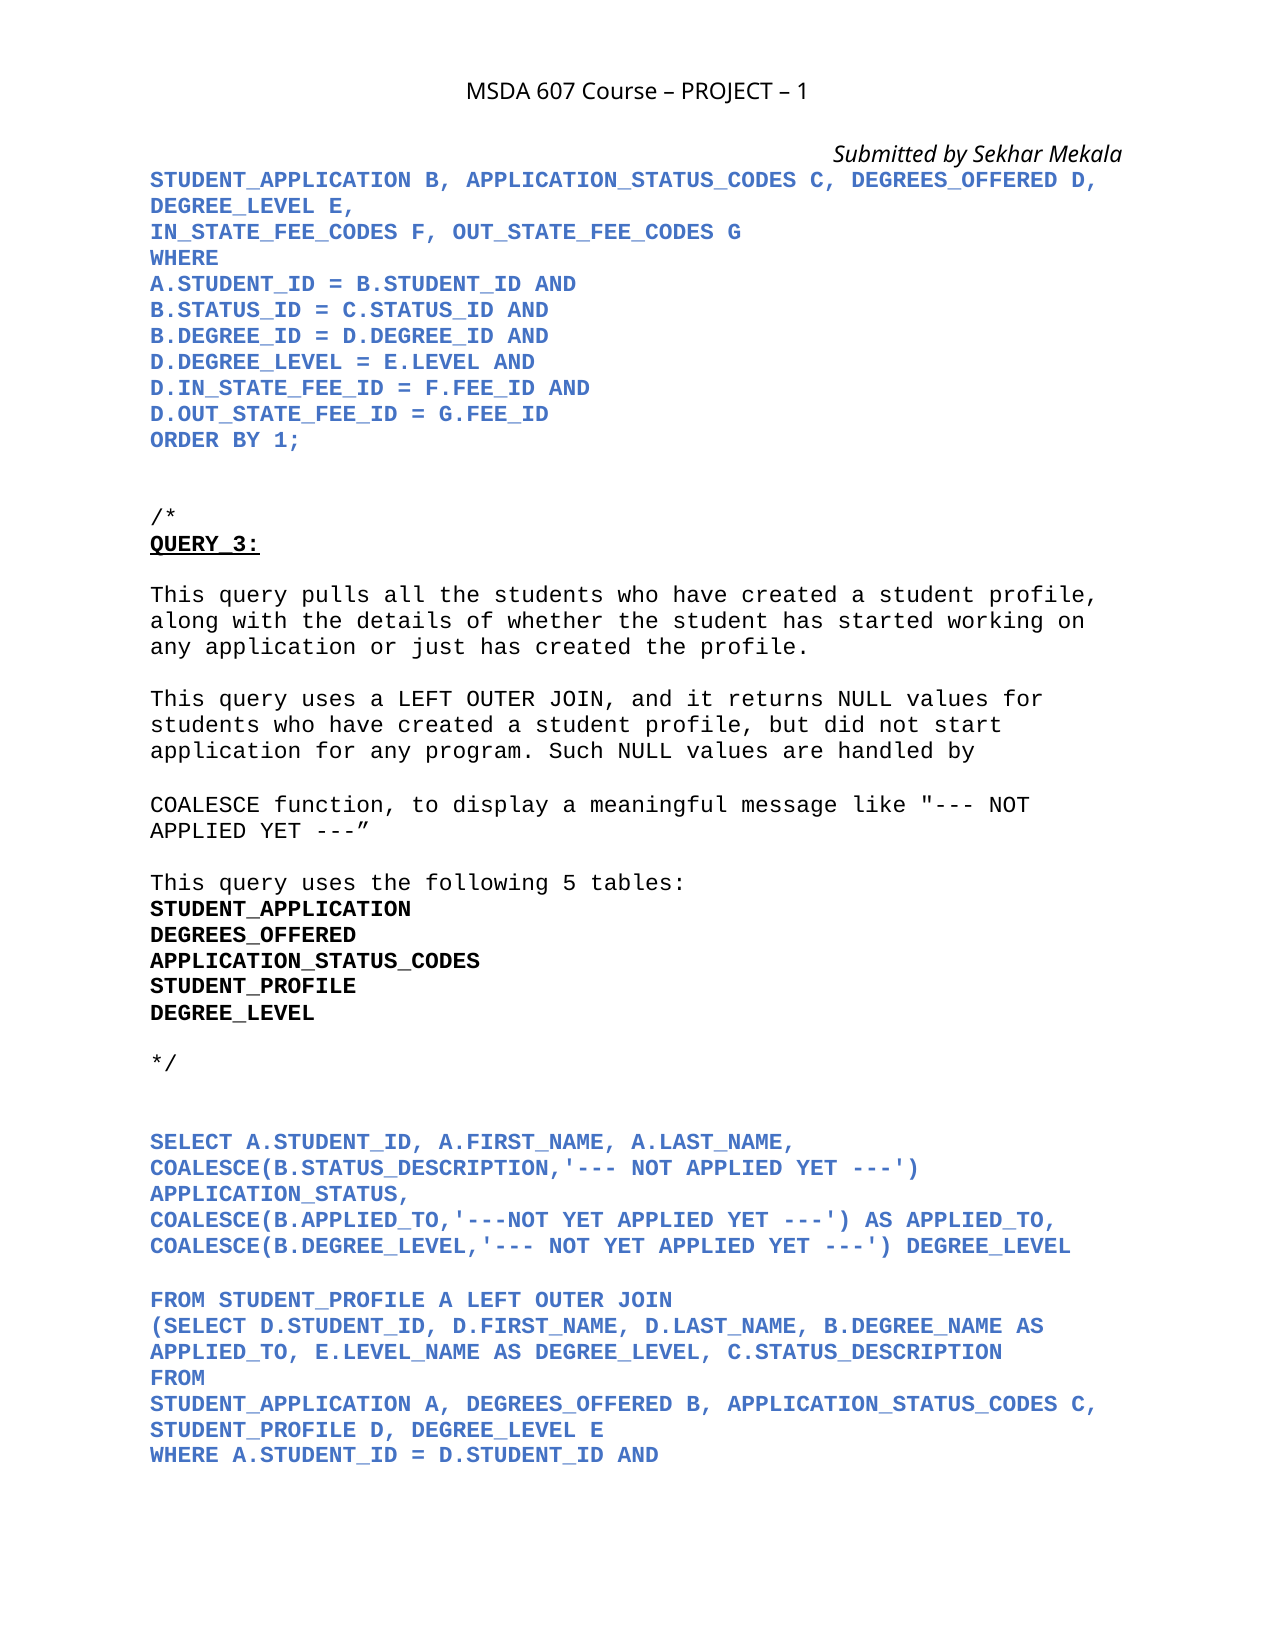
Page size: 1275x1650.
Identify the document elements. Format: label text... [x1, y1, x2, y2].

text SELECT A.STUDENT_ID, A.FIRST_NAME, A.LAST_NAME, [150, 1131, 1125, 1156]
text /* [150, 506, 1125, 532]
text D.IN_STATE_FEE_ID = F.FEE_ID AND [150, 376, 1125, 402]
text This query uses the following 5 tables: [150, 871, 1125, 897]
text This query pulls all the students who have created a student profile, along with the details of whether the student has started working on any application or just has created the profile. [150, 584, 1125, 662]
text B.DEGREE_ID = D.DEGREE_ID AND [150, 324, 1125, 350]
text QUERY_3: [150, 532, 1125, 558]
text D.DEGREE_LEVEL = E.LEVEL AND [150, 350, 1125, 376]
text WHERE [150, 247, 1125, 272]
text STUDENT_APPLICATION B, APPLICATION_STATUS_CODES C, DEGREES_OFFERED D, DEGREE_LEVEL E, [150, 169, 1125, 221]
text STUDENT_PROFILE [150, 975, 1125, 1001]
text STUDENT_APPLICATION A, DEGREES_OFFERED B, APPLICATION_STATUS_CODES C, STUDENT_PROFILE D, DEGREE_LEVEL E [150, 1392, 1125, 1444]
text This query uses a LEFT OUTER JOIN, and it returns NULL values for students who have created a student profile, but did not start application for any program. Such NULL values are handled by [150, 687, 1125, 793]
text (SELECT D.STUDENT_ID, D.FIRST_NAME, D.LAST_NAME, B.DEGREE_NAME AS APPLIED_TO, E.LEVEL_NAME AS DEGREE_LEVEL, C.STATUS_DESCRIPTION [150, 1314, 1125, 1366]
text B.STATUS_ID = C.STATUS_ID AND [150, 298, 1125, 324]
text COALESCE(B.DEGREE_LEVEL,'--- NOT YET APPLIED YET ---') DEGREE_LEVEL [150, 1234, 1125, 1260]
text */ [150, 1053, 1125, 1079]
text APPLICATION_STATUS_CODES [150, 949, 1125, 975]
text COALESCE(B.APPLIED_TO,'---NOT YET APPLIED YET ---') AS APPLIED_TO, [150, 1208, 1125, 1234]
text D.OUT_STATE_FEE_ID = G.FEE_ID [150, 402, 1125, 428]
text COALESCE(B.STATUS_DESCRIPTION,'--- NOT APPLIED YET ---') APPLICATION_STATUS, [150, 1156, 1125, 1208]
text IN_STATE_FEE_CODES F, OUT_STATE_FEE_CODES G [150, 221, 1125, 247]
text FROM STUDENT_PROFILE A LEFT OUTER JOIN [150, 1288, 1125, 1314]
text COALESCE function, to display a meaningful message like "--- NOT APPLIED YET ---” [150, 793, 1125, 845]
text DEGREES_OFFERED [150, 923, 1125, 949]
text A.STUDENT_ID = B.STUDENT_ID AND [150, 272, 1125, 298]
text ORDER BY 1; [150, 428, 1125, 454]
text FROM [150, 1366, 1125, 1392]
text DEGREE_LEVEL [150, 1001, 1125, 1027]
text WHERE A.STUDENT_ID = D.STUDENT_ID AND [150, 1444, 1125, 1470]
text STUDENT_APPLICATION [150, 897, 1125, 923]
